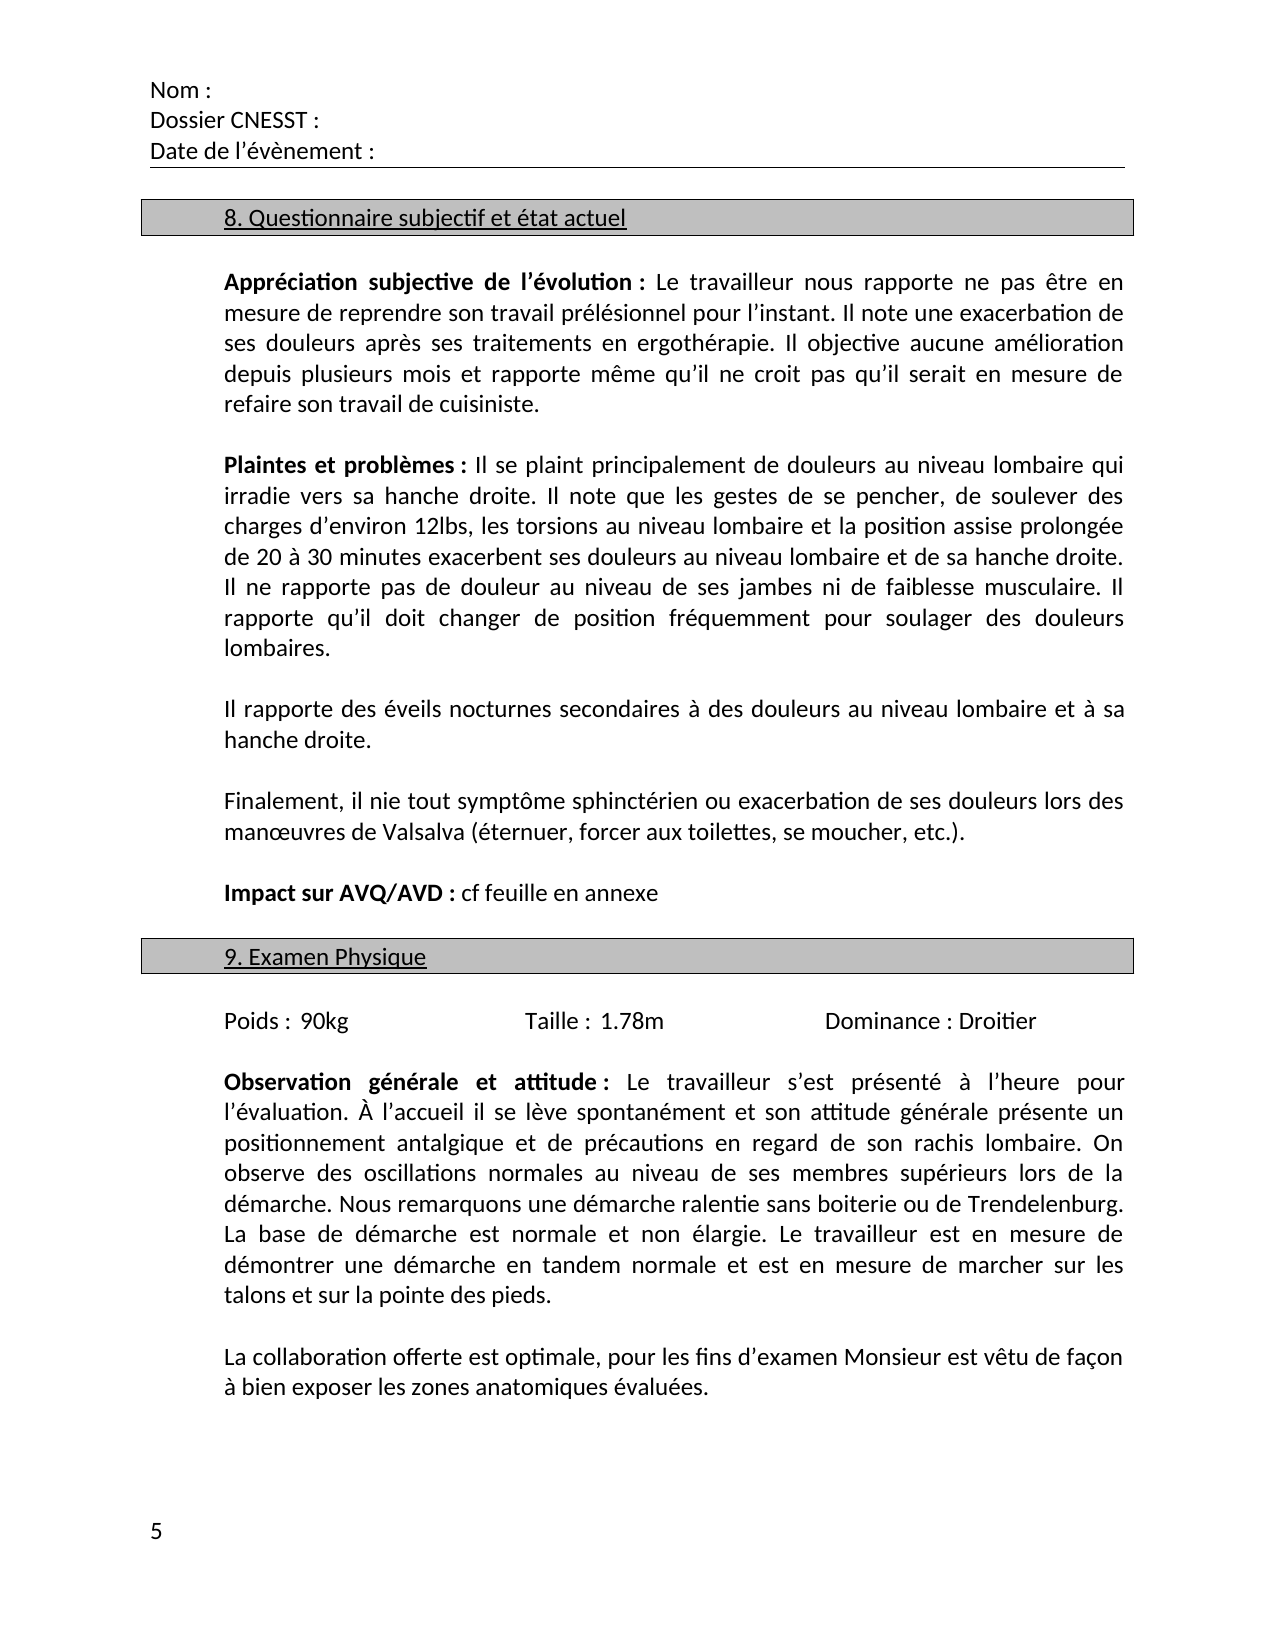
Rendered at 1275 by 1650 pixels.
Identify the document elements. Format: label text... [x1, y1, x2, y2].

text 9. Examen Physique [142, 939, 1133, 973]
text 8. Questionnaire subjectif et état actuel [142, 200, 1133, 235]
text Observation générale et attitude : Le travailleur s’est présenté à l’heure pour l’évaluation. À l’accueil il se lève spontanément et son attitude générale présente un positionnement antalgique et de précautions en regard de son rachis lombaire. On observe des oscillations normales au niveau de ses membres supérieurs lors de la démarche. Nous remarquons une démarche ralentie sans boiterie ou de Trendelenburg. La base de démarche est normale et non élargie. Le travailleur est en mesure de démontrer une démarche en tandem normale et est en mesure de marcher sur les talons et sur la pointe des pieds. [224, 1066, 1125, 1310]
text Plaintes et problèmes : Il se plaint principalement de douleurs au niveau lombaire qui irradie vers sa hanche droite. Il note que les gestes de se pencher, de soulever des charges d’environ 12lbs, les torsions au niveau lombaire et la position assise prolongée de 20 à 30 minutes exacerbent ses douleurs au niveau lombaire et de sa hanche droite. Il ne rapporte pas de douleur au niveau de ses jambes ni de faiblesse musculaire. Il rapporte qu’il doit changer de position fréquemment pour soulager des douleurs lombaires. [224, 449, 1125, 663]
text Il rapporte des éveils nocturnes secondaires à des douleurs au niveau lombaire et à sa hanche droite. [224, 693, 1125, 754]
text Poids : 90kg Taille : 1.78m Dominance : Droitier [224, 1005, 1125, 1036]
text La collaboration offerte est optimale, pour les fins d’examen Monsieur est vêtu de façon à bien exposer les zones anatomiques évaluées. [224, 1341, 1125, 1402]
text Impact sur AVQ/AVD : cf feuille en annexe [224, 877, 1125, 907]
text Finalement, il nie tout symptôme sphinctérien ou exacerbation de ses douleurs lors des manœuvres de Valsalva (éternuer, forcer aux toilettes, se moucher, etc.). [224, 785, 1125, 846]
text Appréciation subjective de l’évolution : Le travailleur nous rapporte ne pas être en mesure de reprendre son travail prélésionnel pour l’instant. Il note une exacerbation de ses douleurs après ses traitements en ergothérapie. Il objective aucune amélioration depuis plusieurs mois et rapporte même qu’il ne croit pas qu’il serait en mesure de refaire son travail de cuisiniste. [224, 266, 1125, 419]
